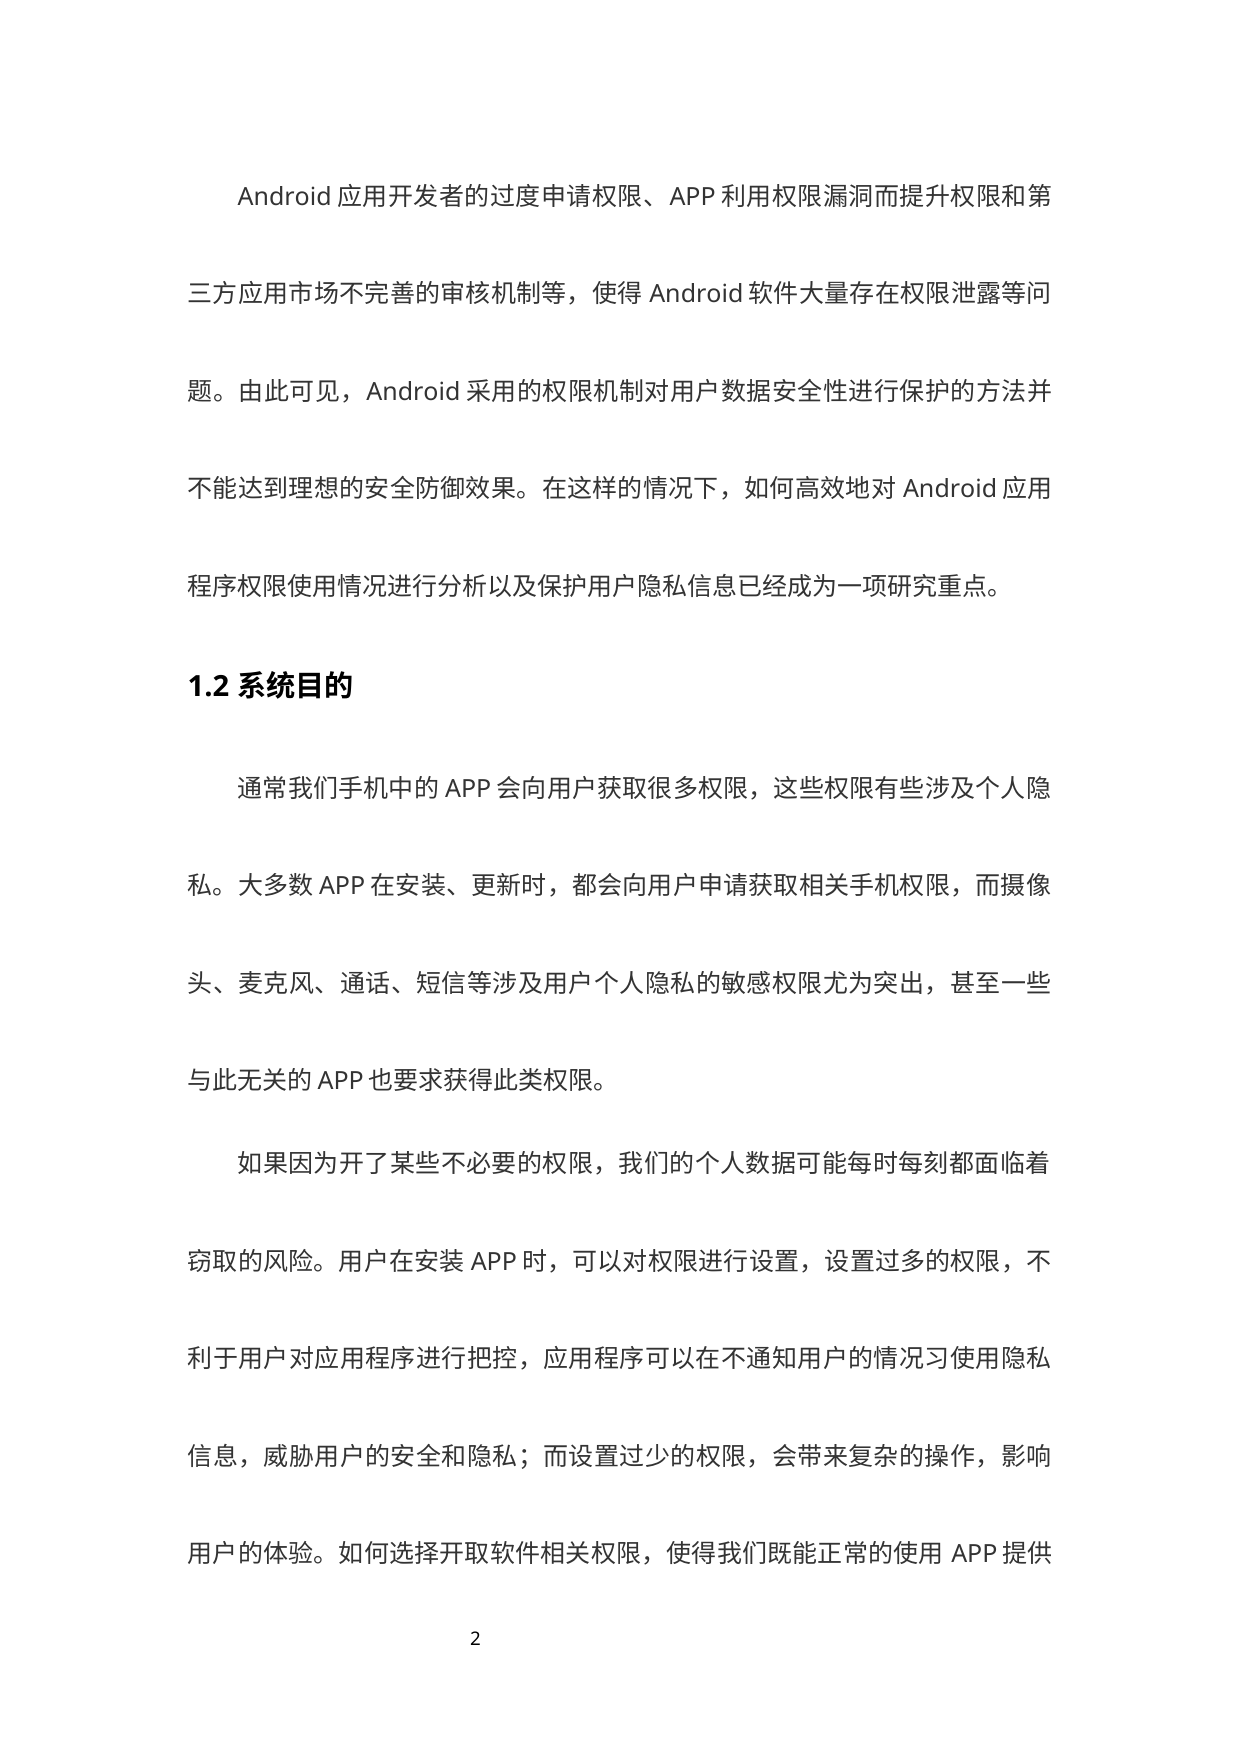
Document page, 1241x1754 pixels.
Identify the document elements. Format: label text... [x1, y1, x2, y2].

text Android应用开发者的过度申请权限、APP利用权限漏洞而提升权限和第三方应用市场不完善的审核机制等，使得Android软件大量存在权限泄露等问题。由此可见，Android采用的权限机制对用户数据安全性进行保护的方法并不能达到理想的安全防御效果。在这样的情况下，如何高效地对Android应用程序权限使用情况进行分析以及保护用户隐私信息已经成为一项研究重点。 [187, 162, 1053, 617]
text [187, 1129, 1053, 1584]
list 系统目的 [187, 651, 1053, 716]
text 通常我们手机中的APP会向用户获取很多权限，这些权限有些涉及个人隐私。大多数APP在安装、更新时，都会向用户申请获取相关手机权限，而摄像头、麦克风、通话、短信等涉及用户个人隐私的敏感权限尤为突出，甚至一些与此无关的APP也要求获得此类权限。 [187, 754, 1053, 1111]
